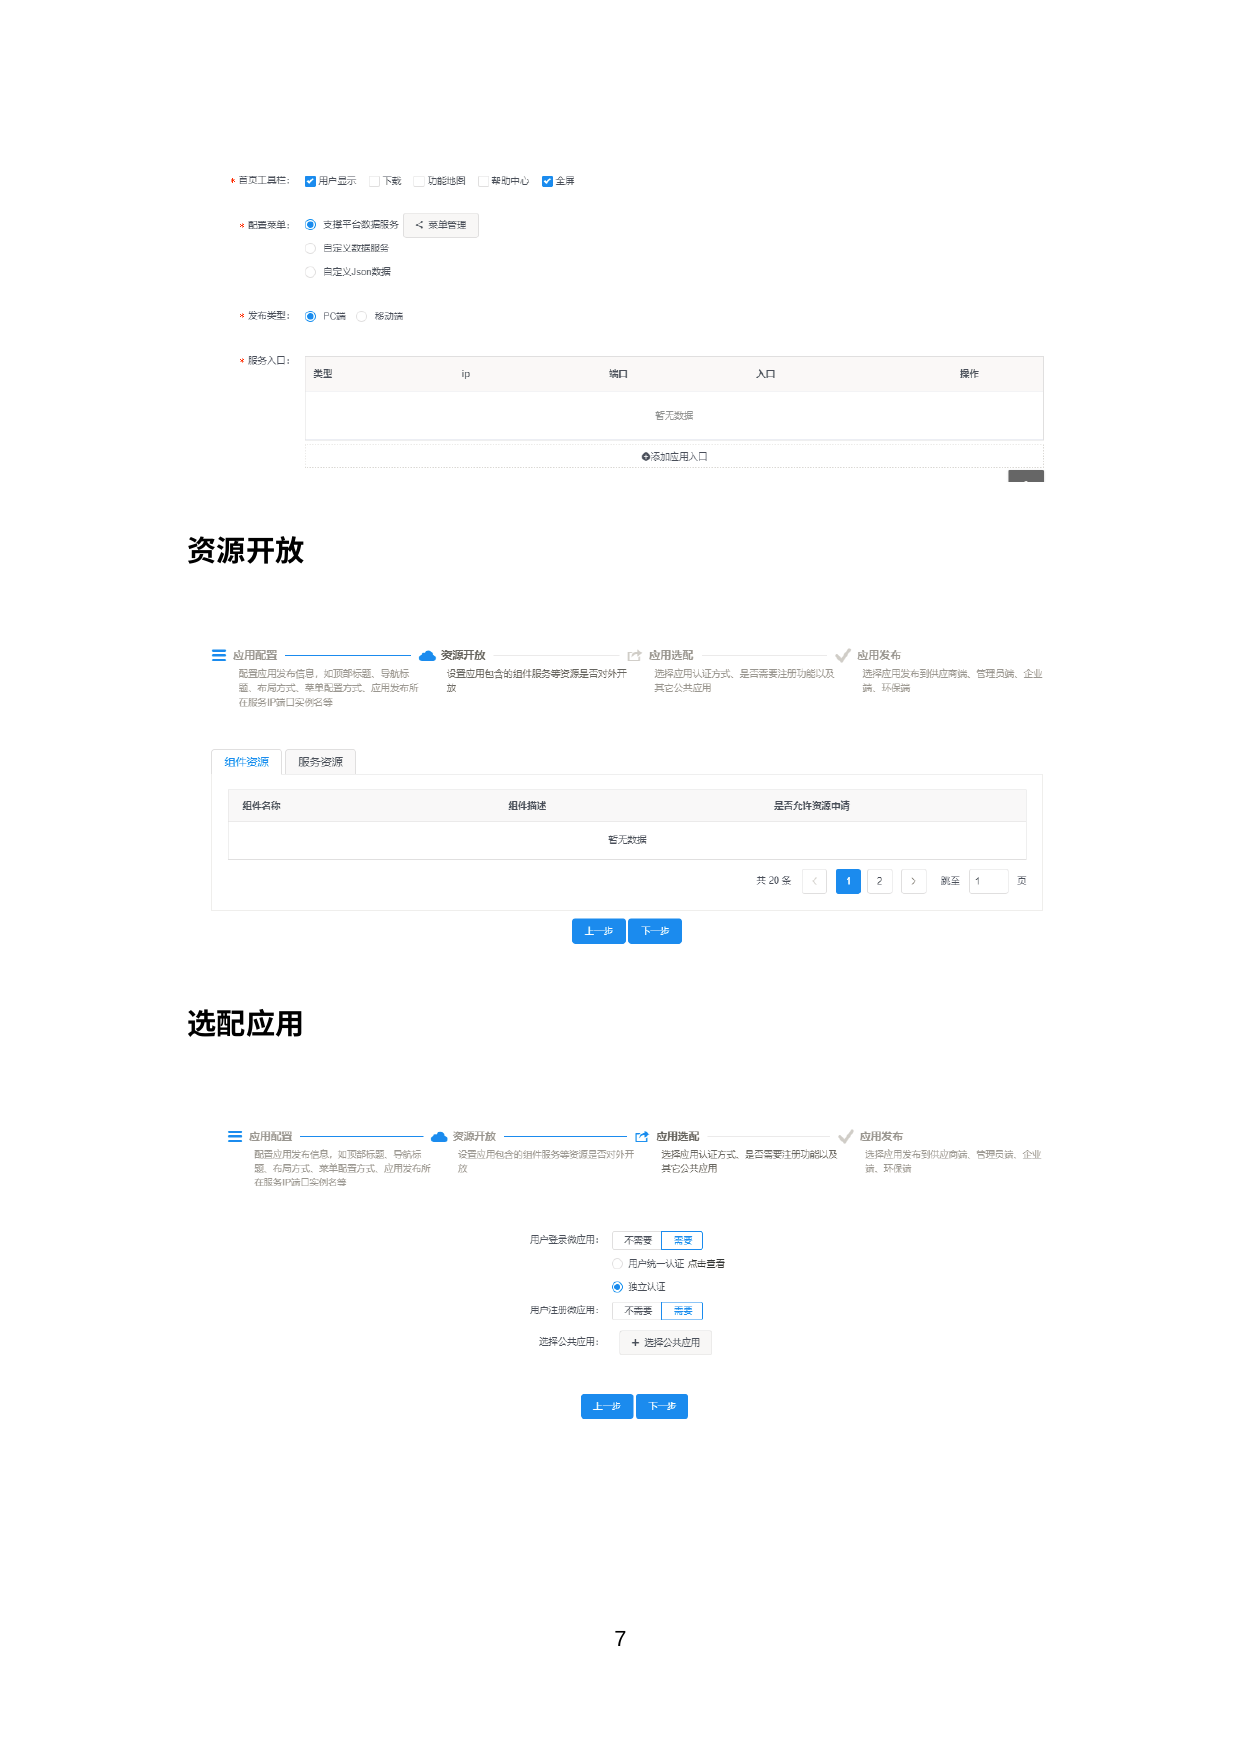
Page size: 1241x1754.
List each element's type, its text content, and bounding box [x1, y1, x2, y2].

subtitle 资源开放 [187, 516, 1053, 581]
picture [187, 635, 1053, 949]
subtitle 选配应用 [187, 989, 1053, 1054]
picture [187, 1108, 1053, 1457]
picture [187, 162, 1053, 482]
